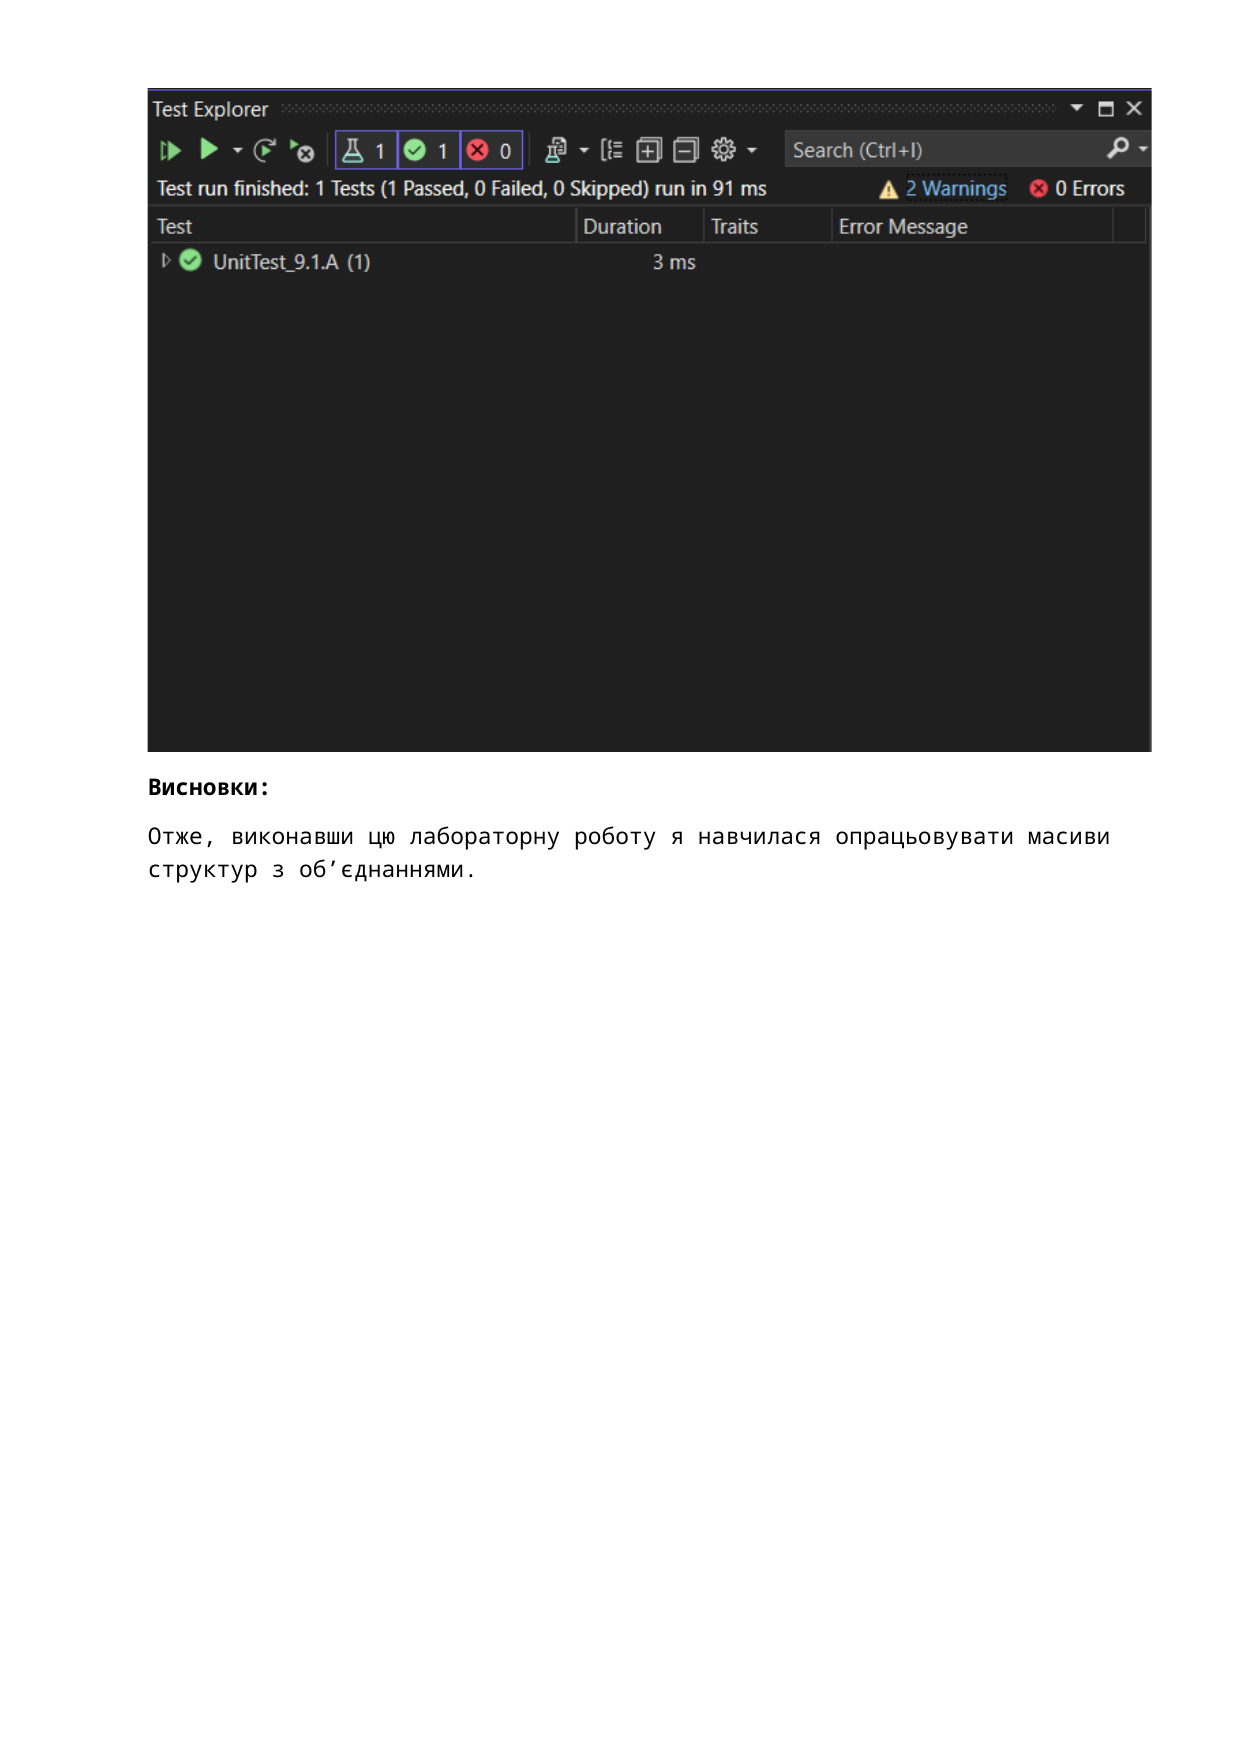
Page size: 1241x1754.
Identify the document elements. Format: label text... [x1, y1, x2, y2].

picture [147, 88, 1152, 752]
text Отже, виконавши цю лабораторну роботу я навчилася опрацьовувати масиви структур з об’єднаннями. [148, 820, 1152, 884]
text Висновки: [148, 770, 1152, 802]
